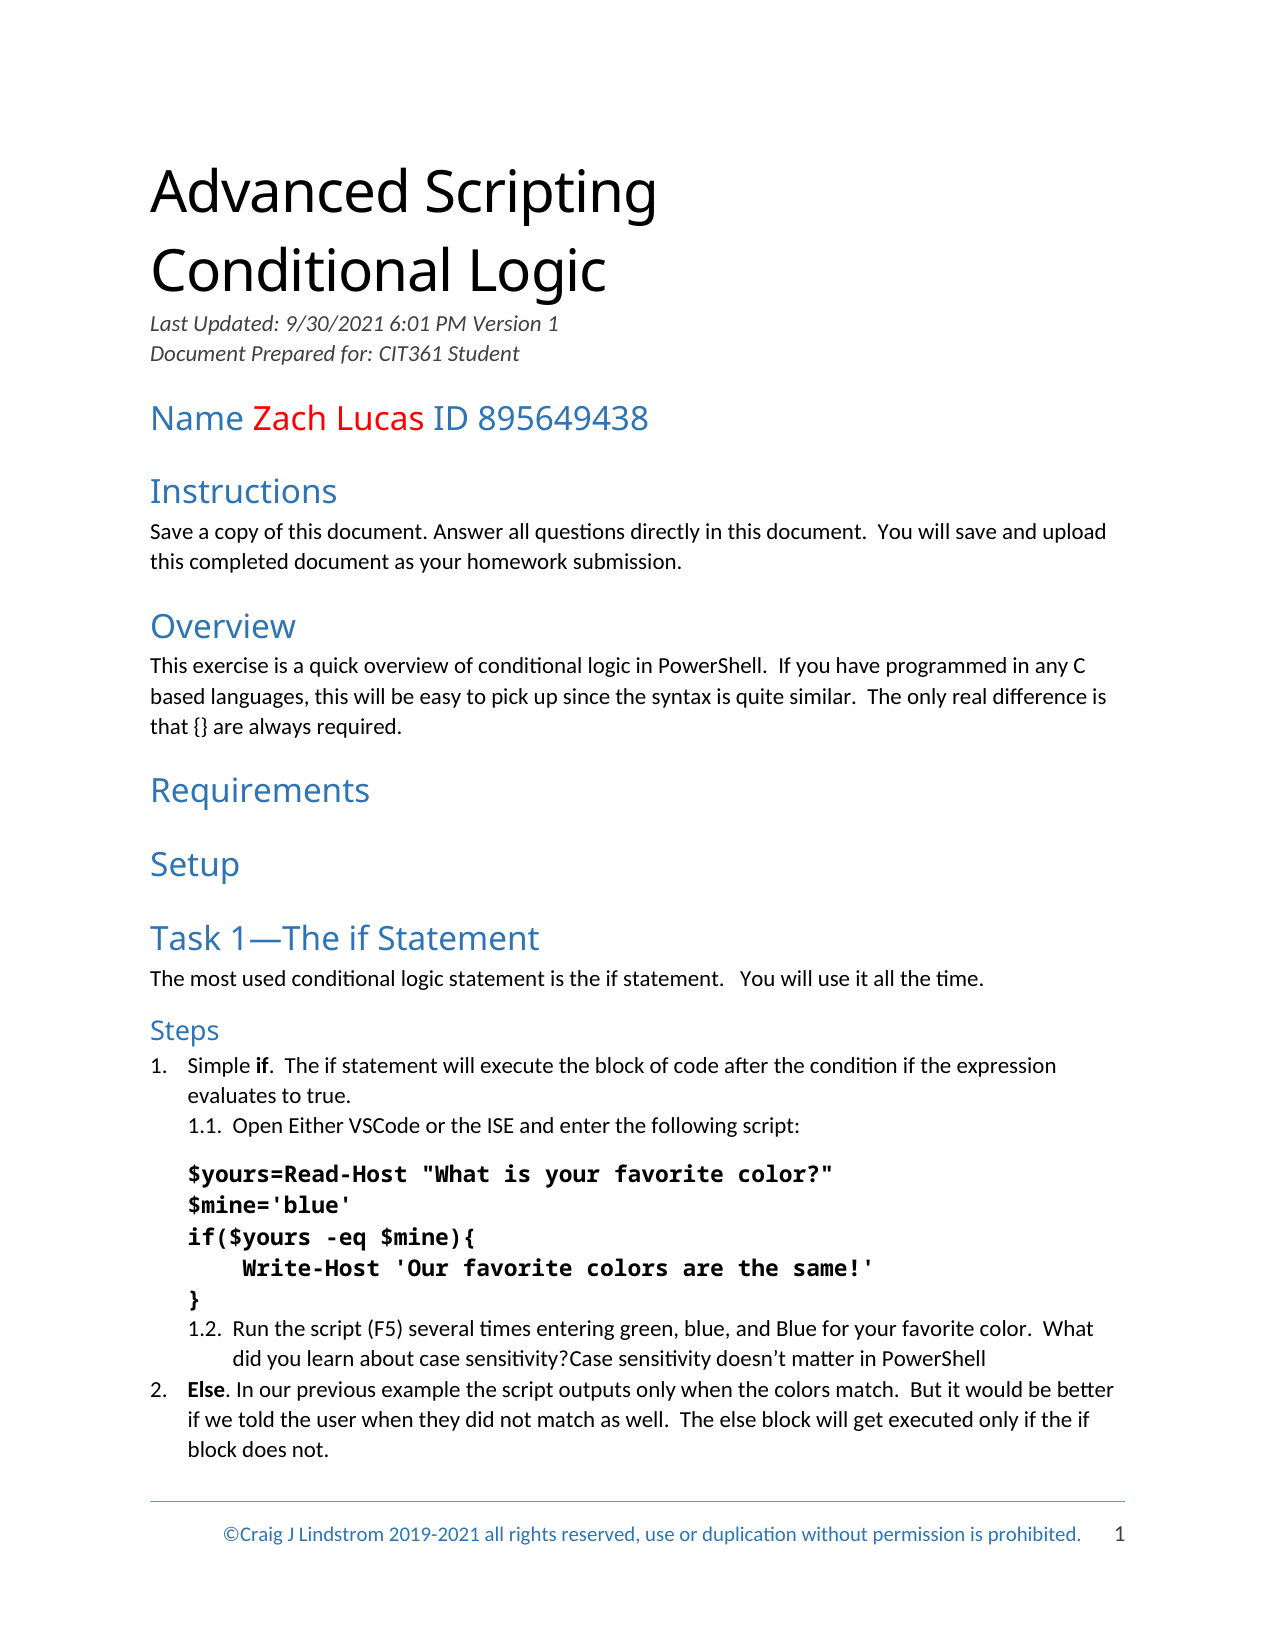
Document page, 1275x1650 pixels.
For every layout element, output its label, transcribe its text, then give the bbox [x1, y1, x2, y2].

text $mine='blue' [187, 1189, 1125, 1221]
subtitle Steps [150, 1011, 1125, 1048]
subtitle Task 1—The if Statement [150, 915, 1125, 961]
list Run the script (F5) several times entering green, blue, and Blue for your favorite color. What did you learn about case sensitivity? [187, 1314, 1125, 1373]
text } [187, 1283, 1125, 1314]
subtitle Requirements [150, 767, 1125, 813]
subtitle Setup [150, 841, 1125, 887]
text The most used conditional logic statement is the if statement. You will use it all the time. [150, 964, 1125, 992]
text This exercise is a quick overview of conditional logic in PowerShell. If you have programmed in any C based languages, this will be easy to pick up since the syntax is quite similar. The only real difference is that {} are always required. [150, 652, 1125, 740]
text Write-Host 'Our favorite colors are the same!' [187, 1252, 1125, 1283]
subtitle Overview [150, 603, 1125, 648]
list Else. In our previous example the script outputs only when the colors match. But it would be better if we told the user when they did not match as well. The else block will get executed only if the if block does not. [150, 1375, 1125, 1463]
text Last Updated: 9/23/2021 9:10 AM Version 1 Document Prepared for: CIT361 Student [150, 309, 1125, 367]
subtitle Name ID [150, 394, 1125, 440]
list Simple if. The if statement will execute the block of code after the condition if the expression evaluates to true. [150, 1051, 1125, 1109]
text $yours=Read-Host "What is your favorite color?" [187, 1158, 1125, 1189]
list Open Either VSCode or the ISE and enter the following script: [187, 1111, 1125, 1139]
subtitle Instructions [150, 468, 1125, 514]
text Save a copy of this document. Answer all questions directly in this document. You will save and upload this completed document as your homework submission. [150, 517, 1125, 576]
text if($yours -eq $mine){ [187, 1221, 1125, 1252]
